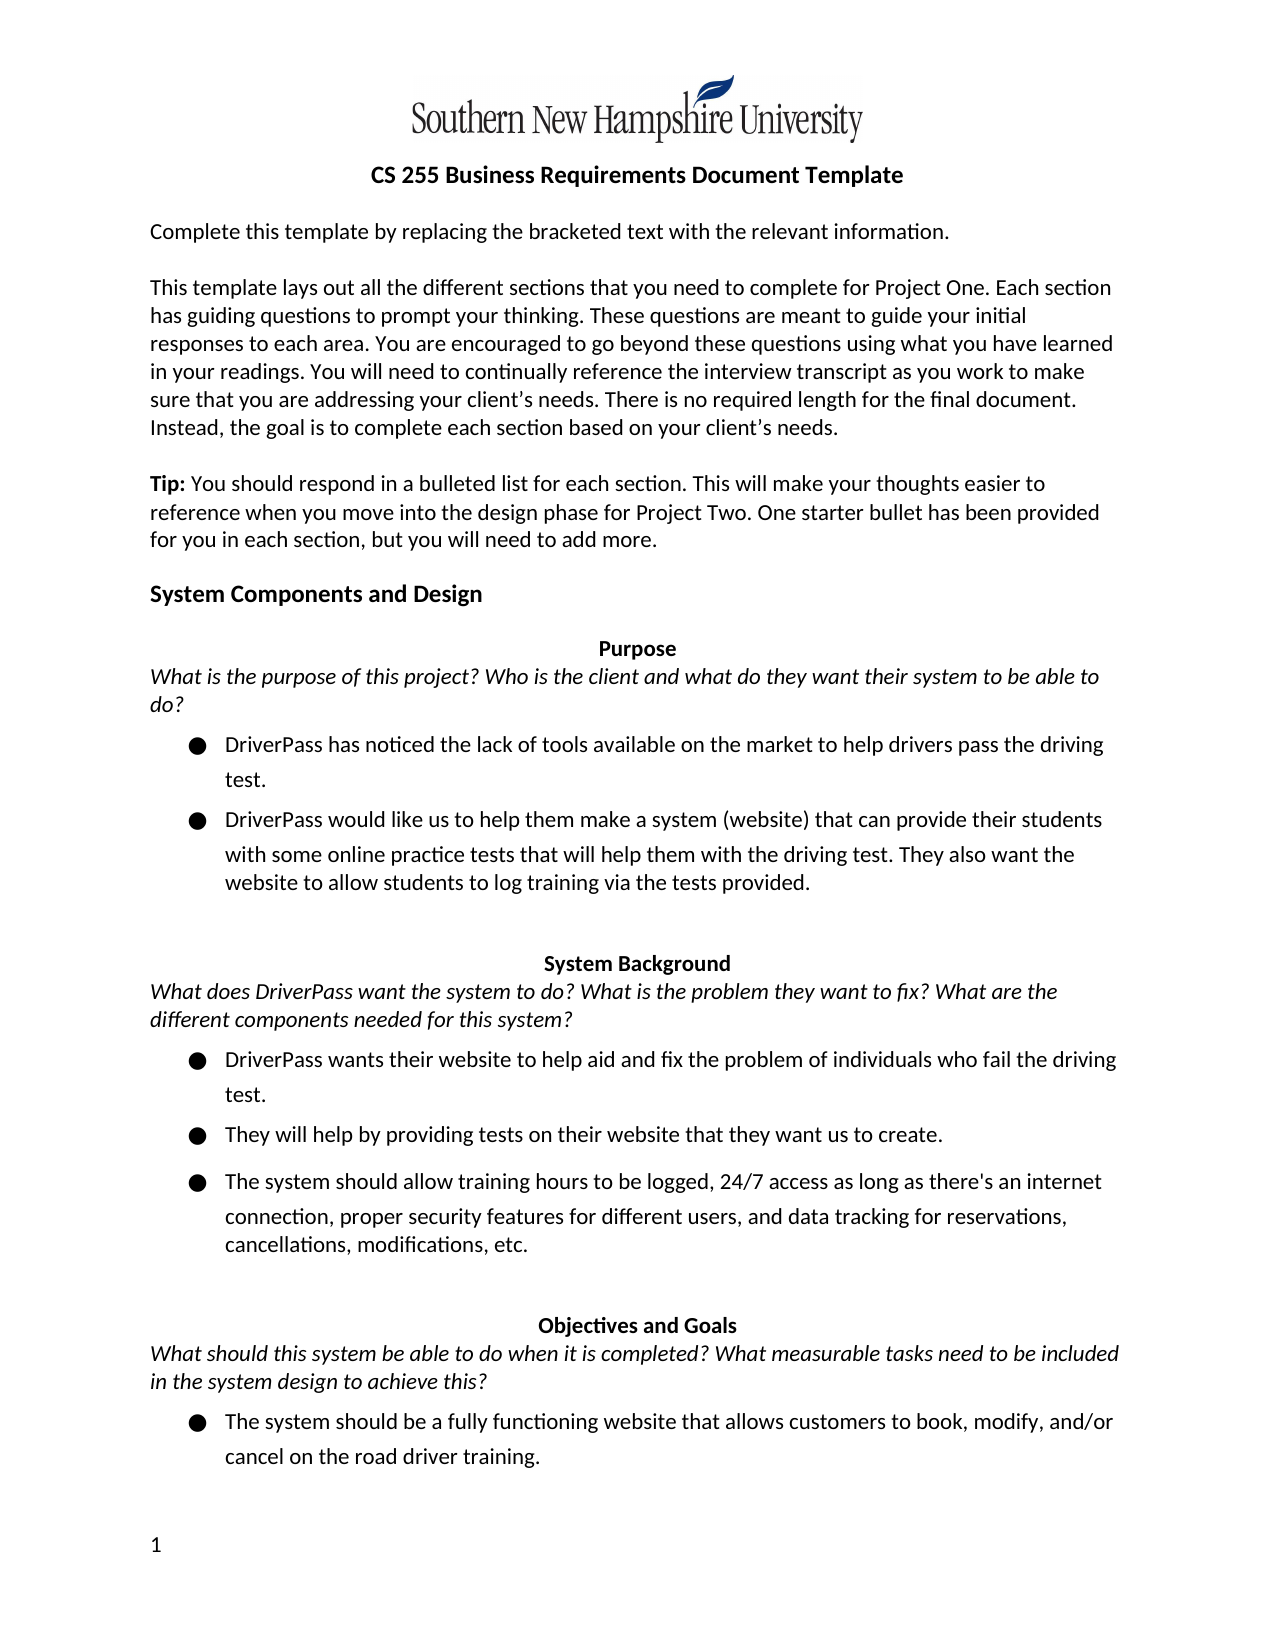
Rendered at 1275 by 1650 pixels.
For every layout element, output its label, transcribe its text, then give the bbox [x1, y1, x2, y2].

text Tip: You should respond in a bulleted list for each section. This will make your thoughts easier to reference when you move into the design phase for Project Two. One starter bullet has been provided for you in each section, but you will need to add more. [150, 469, 1125, 554]
text What does DriverPass want the system to do? What is the problem they want to fix? What are the different components needed for this system? [150, 977, 1125, 1033]
subtitle System Components and Design [150, 579, 1125, 609]
list DriverPass has noticed the lack of tools available on the market to help drivers pass the driving test. [187, 718, 1125, 793]
picture [412, 75, 863, 143]
list DriverPass would like us to help them make a system (website) that can provide their students with some online practice tests that will help them with the driving test. They also want the website to allow students to log training via the tests provided. [187, 793, 1125, 896]
subtitle System Background [150, 949, 1125, 977]
list The system should be a fully functioning website that allows customers to book, modify, and/or cancel on the road driver training. [187, 1395, 1125, 1470]
list The system should allow training hours to be logged, 24/7 access as long as there's an internet connection, proper security features for different users, and data tracking for reservations, cancellations, modifications, etc. [187, 1155, 1125, 1258]
text This template lays out all the different sections that you need to complete for Project One. Each section has guiding questions to prompt your thinking. These questions are meant to guide your initial responses to each area. You are encouraged to go beyond these questions using what you have learned in your readings. You will need to continually reference the interview transcript as you work to make sure that you are addressing your client’s needs. There is no required length for the final document. Instead, the goal is to complete each section based on your client’s needs. [150, 273, 1125, 442]
subtitle Objectives and Goals [150, 1311, 1125, 1339]
text Complete this template by replacing the bracketed text with the relevant information. [150, 217, 1125, 245]
list They will help by providing tests on their website that they want us to create. [187, 1108, 1125, 1155]
subtitle Purpose [150, 634, 1125, 662]
subtitle CS 255 Business Requirements Document Template [150, 159, 1125, 189]
text What should this system be able to do when it is completed? What measurable tasks need to be included in the system design to achieve this? [150, 1339, 1125, 1395]
text What is the purpose of this project? Who is the client and what do they want their system to be able to do? [150, 662, 1125, 718]
list DriverPass wants their website to help aid and fix the problem of individuals who fail the driving test. [187, 1033, 1125, 1108]
